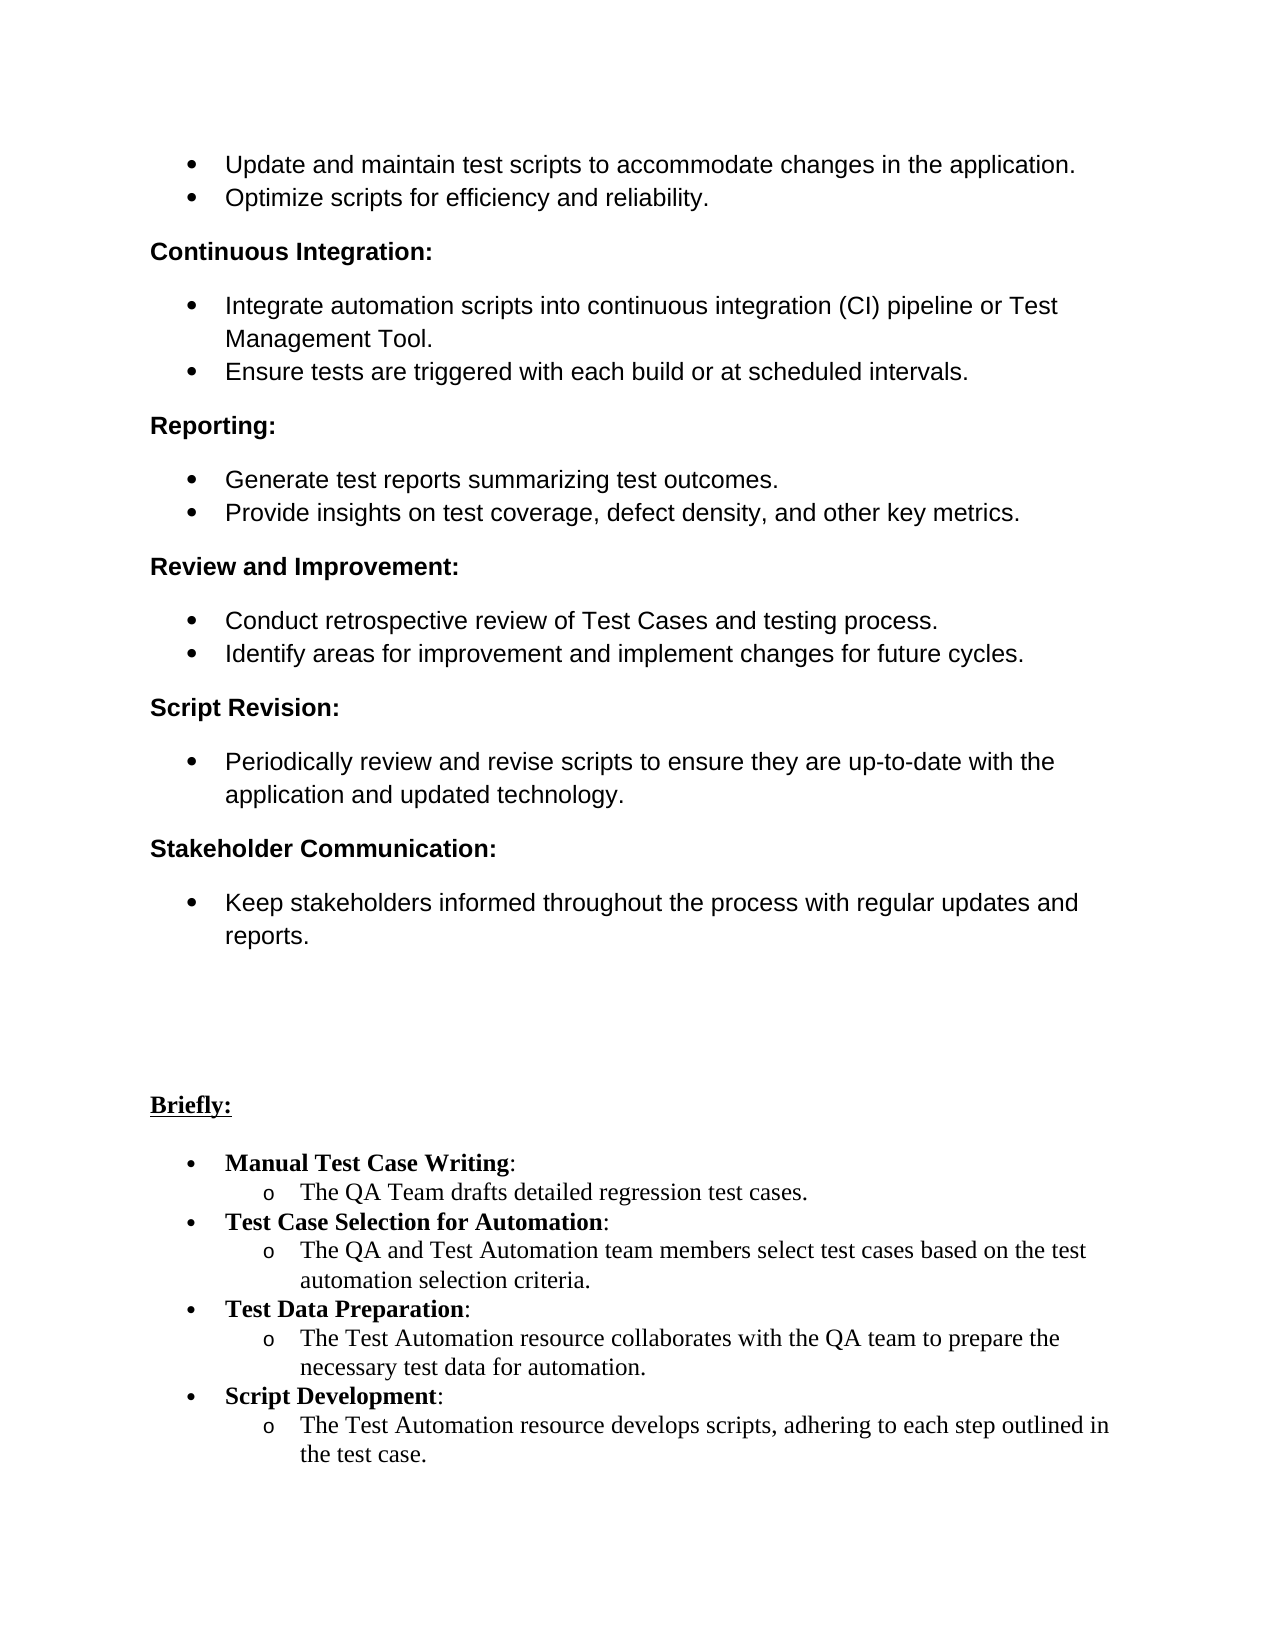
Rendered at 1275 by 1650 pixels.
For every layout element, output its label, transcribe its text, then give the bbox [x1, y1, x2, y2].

text Script Revision: [150, 693, 1125, 722]
list The Test Automation resource collaborates with the QA team to prepare the necessary test data for automation. [262, 1323, 1125, 1381]
text Review and Improvement: [150, 552, 1125, 581]
list Integrate automation scripts into continuous integration (CI) pipeline or Test Management Tool. [187, 291, 1125, 353]
list Conduct retrospective review of Test Cases and testing process. [187, 606, 1125, 635]
list Update and maintain test scripts to accommodate changes in the application. [187, 150, 1125, 179]
list The QA and Test Automation team members select test cases based on the test automation selection criteria. [262, 1236, 1125, 1294]
text Continuous Integration: [150, 237, 1125, 266]
list The QA Team drafts detailed regression test cases. [262, 1177, 1125, 1207]
list Provide insights on test coverage, defect density, and other key metrics. [187, 498, 1125, 527]
text Stakeholder Communication: [150, 834, 1125, 862]
text Briefly: [150, 1091, 1125, 1119]
list Test Data Preparation: [187, 1294, 1125, 1323]
list Optimize scripts for efficiency and reliability. [187, 183, 1125, 212]
list The Test Automation resource develops scripts, adhering to each step outlined in the test case. [262, 1410, 1125, 1468]
text Reporting: [150, 411, 1125, 440]
list Generate test reports summarizing test outcomes. [187, 465, 1125, 494]
list Manual Test Case Writing: [187, 1148, 1125, 1177]
list Periodically review and revise scripts to ensure they are up-to-date with the application and updated technology. [187, 747, 1125, 809]
list Identify areas for improvement and implement changes for future cycles. [187, 639, 1125, 668]
list Keep stakeholders informed throughout the process with regular updates and reports. [187, 888, 1125, 949]
list Test Case Selection for Automation: [187, 1207, 1125, 1236]
list Script Development: [187, 1381, 1125, 1410]
list Ensure tests are triggered with each build or at scheduled intervals. [187, 357, 1125, 386]
